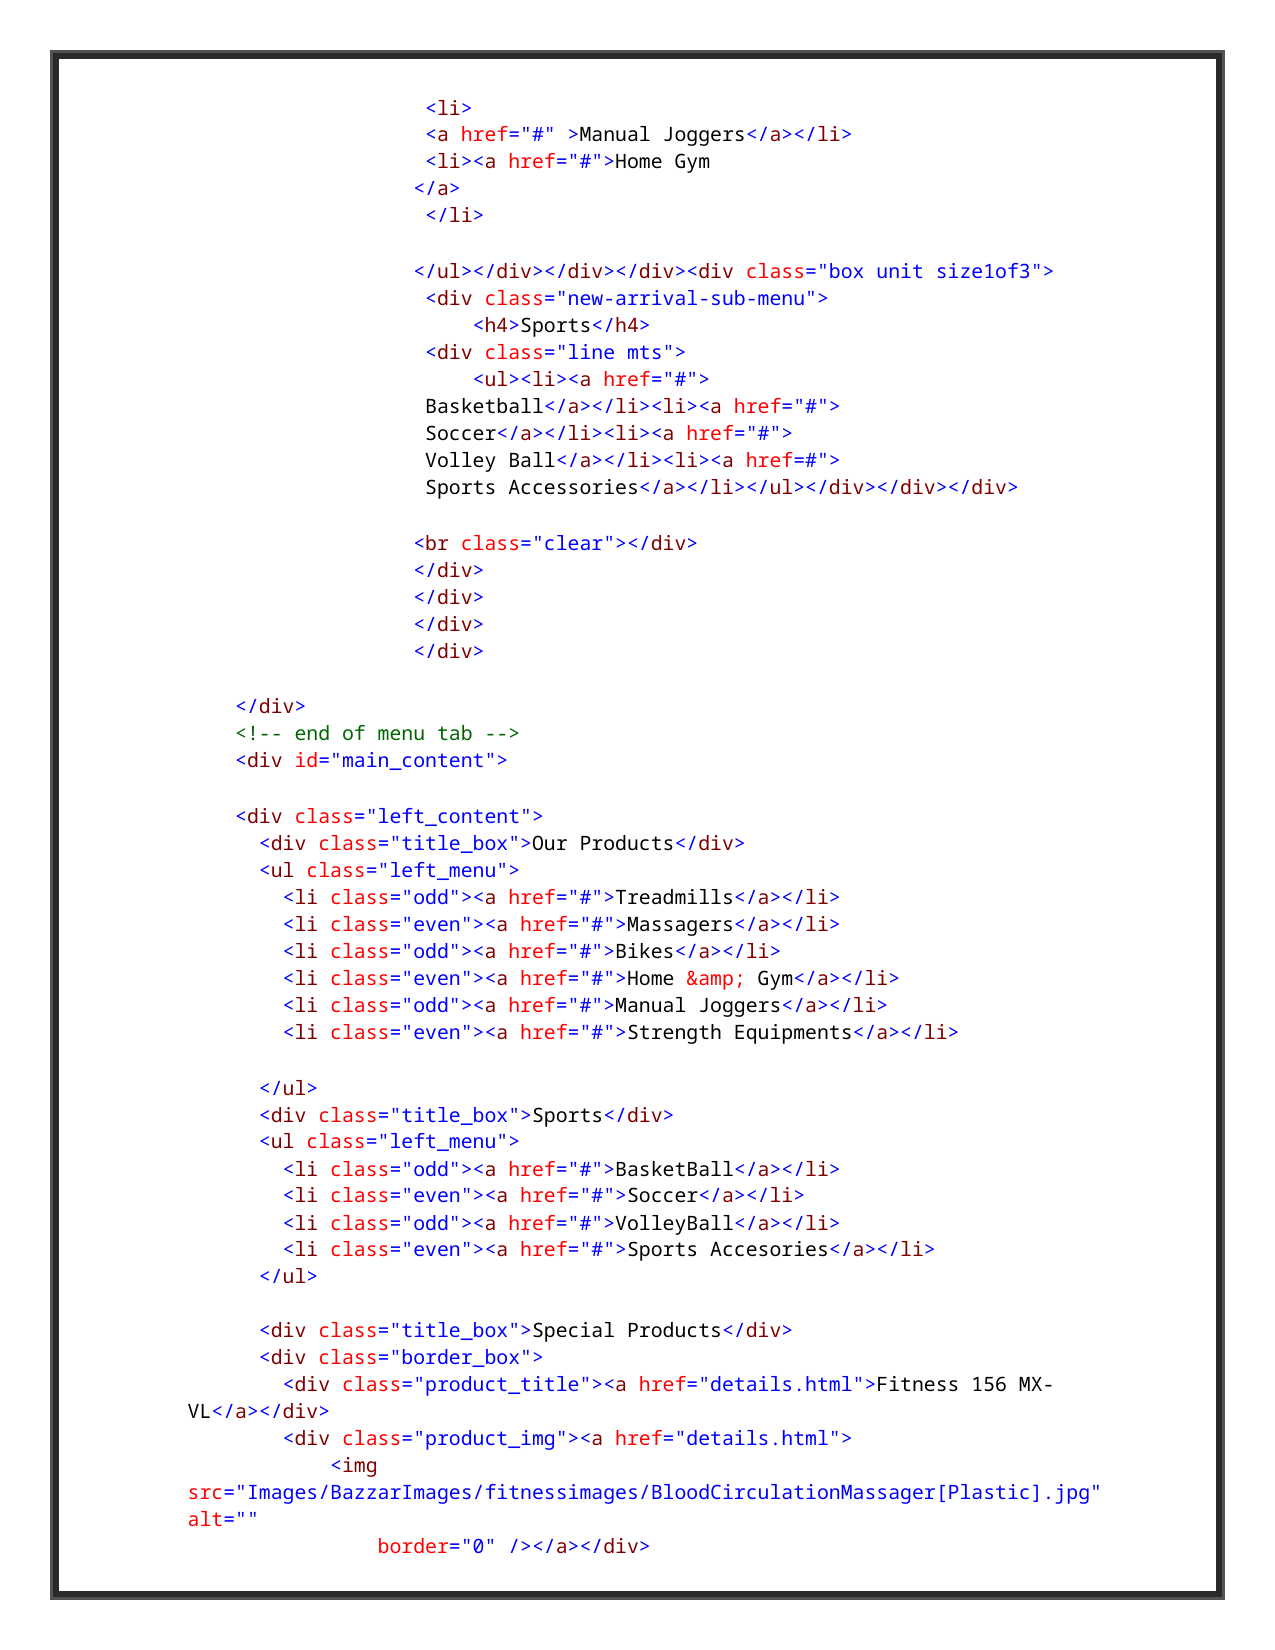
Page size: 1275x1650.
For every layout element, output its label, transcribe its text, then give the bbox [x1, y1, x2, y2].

text <div class="product_img"><a href="details.html"> [187, 1424, 1125, 1452]
text <a href="#" >Manual Joggers</a></li> [187, 121, 1125, 148]
text <div class="line mts"> [187, 338, 1125, 365]
text <li class="even"><a href="#">Strength Equipments</a></li> [187, 1018, 1125, 1045]
text <ul class="left_menu"> [187, 856, 1125, 883]
text </ul> [187, 1074, 1125, 1101]
text </a> [187, 175, 1125, 202]
text <div class="title_box">Special Products</div> [187, 1317, 1125, 1344]
text <li class="odd"><a href="#">Bikes</a></li> [187, 937, 1125, 964]
text Sports Accessories</a></li></ul></div></div></div> [187, 473, 1125, 500]
text </div> [187, 583, 1125, 610]
text <li class="even"><a href="#">Sports Accesories</a></li> [187, 1236, 1125, 1263]
text <!-- end of menu tab --> [187, 719, 1125, 747]
text <li class="even"><a href="#">Home &amp; Gym</a></li> [187, 964, 1125, 991]
text </div> [187, 610, 1125, 637]
text <h4>Sports</h4> [187, 311, 1125, 338]
text </li> [187, 202, 1125, 229]
text <div class="left_content"> [187, 802, 1125, 829]
text <div id="main_content"> [187, 747, 1125, 773]
text <li class="even"><a href="#">Soccer</a></li> [187, 1182, 1125, 1209]
text Volley Ball</a></li><li><a href=#"> [187, 446, 1125, 473]
text <ul class="left_menu"> [187, 1128, 1125, 1155]
text Soccer</a></li><li><a href="#"> [187, 419, 1125, 446]
text <ul><li><a href="#"> [187, 365, 1125, 392]
text <li class="odd"><a href="#">Treadmills</a></li> [187, 883, 1125, 910]
text <li class="odd"><a href="#">VolleyBall</a></li> [187, 1209, 1125, 1236]
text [187, 257, 1125, 284]
text <li class="even"><a href="#">Massagers</a></li> [187, 910, 1125, 937]
text </div> [187, 556, 1125, 583]
text <li> [187, 94, 1125, 121]
text <img src="Images/BazzarImages/fitnessimages/BloodCirculationMassager[Plastic].jpg" alt="" [187, 1452, 1125, 1532]
text <li class="odd"><a href="#">BasketBall</a></li> [187, 1155, 1125, 1182]
text <div class="title_box">Sports</div> [187, 1101, 1125, 1128]
text <div class="border_box"> [187, 1344, 1125, 1371]
text </div> [187, 693, 1125, 719]
text </div> [187, 637, 1125, 664]
text <br class="clear"></div> [187, 529, 1125, 556]
text <div class="product_title"><a href="details.html">Fitness 156 MX-VL</a></div> [187, 1371, 1125, 1424]
text </ul> [187, 1263, 1125, 1290]
text <li><a href="#">Home Gym [187, 148, 1125, 175]
text Basketball</a></li><li><a href="#"> [187, 392, 1125, 419]
text <div class="new-arrival-sub-menu"> [187, 284, 1125, 311]
text border="0" /></a></div> [187, 1532, 1125, 1559]
text <div class="title_box">Our Products</div> [187, 829, 1125, 856]
text <li class="odd"><a href="#">Manual Joggers</a></li> [187, 991, 1125, 1018]
